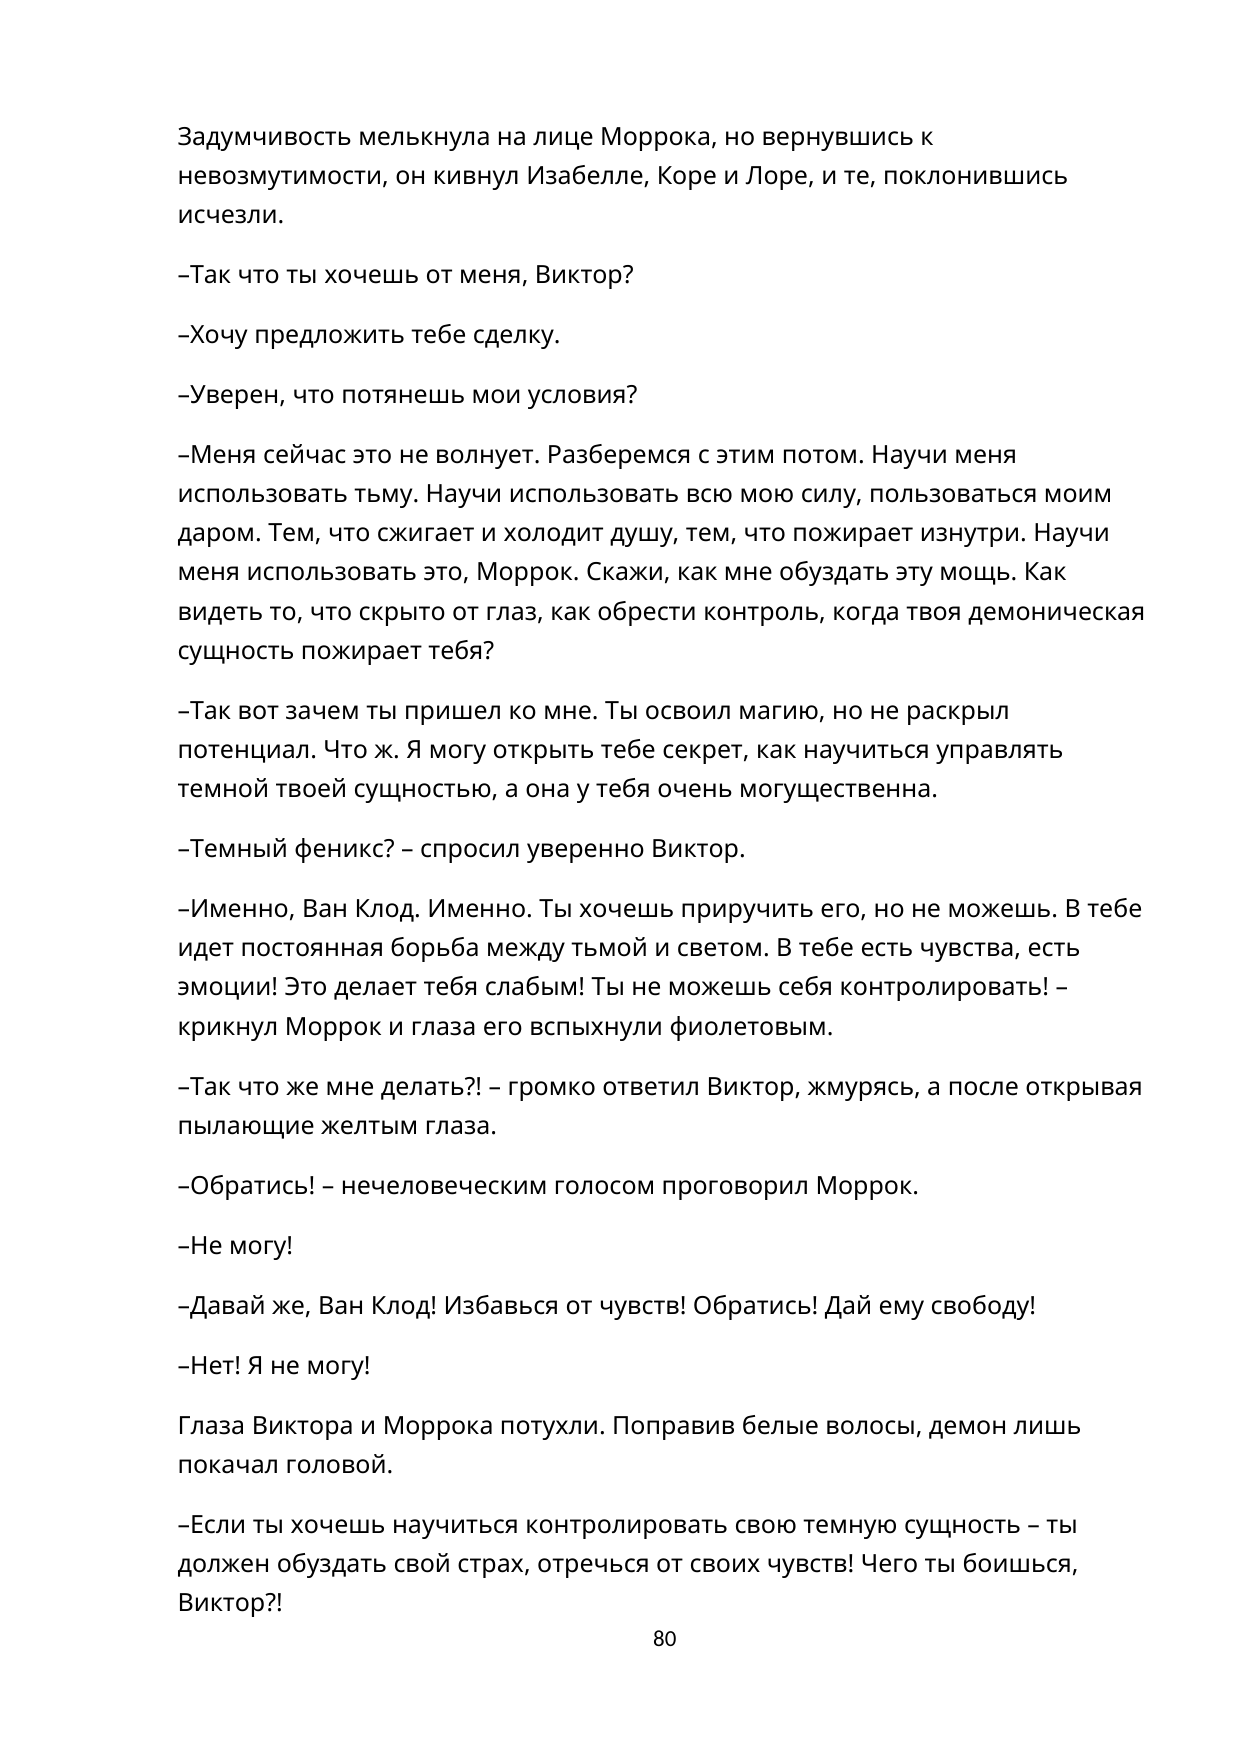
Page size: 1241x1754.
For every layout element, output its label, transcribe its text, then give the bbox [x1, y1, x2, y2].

text –Нет! Я не могу! [177, 1347, 1152, 1381]
text –Не могу! [177, 1227, 1152, 1261]
text –Давай же, Ван Клод! Избавься от чувств! Обратись! Дай ему свободу! [177, 1287, 1152, 1321]
text Задумчивость мелькнула на лице Моррока, но вернувшись к невозмутимости, он кивнул Изабелле, Коре и Лоре, и те, поклонившись исчезли. [177, 118, 1152, 231]
text –Обратись! – нечеловеческим голосом проговорил Моррок. [177, 1167, 1152, 1201]
text –Так вот зачем ты пришел ко мне. Ты освоил магию, но не раскрыл потенциал. Что ж. Я могу открыть тебе секрет, как научиться управлять темной твоей сущностью, а она у тебя очень могущественна. [177, 692, 1152, 805]
text –Так что же мне делать?! – громко ответил Виктор, жмурясь, а после открывая пылающие желтым глаза. [177, 1068, 1152, 1141]
text –Именно, Ван Клод. Именно. Ты хочешь приручить его, но не можешь. В тебе идет постоянная борьба между тьмой и светом. В тебе есть чувства, есть эмоции! Это делает тебя слабым! Ты не можешь себя контролировать! – крикнул Моррок и глаза его вспыхнули фиолетовым. [177, 891, 1152, 1042]
text –Уверен, что потянешь мои условия? [177, 376, 1152, 411]
text –Темный феникс? – спросил уверенно Виктор. [177, 831, 1152, 865]
text –Так что ты хочешь от меня, Виктор? [177, 256, 1152, 291]
text –Если ты хочешь научиться контролировать свою темную сущность – ты должен обуздать свой страх, отречься от своих чувств! Чего ты боишься, Виктор?! [177, 1506, 1152, 1619]
text Глаза Виктора и Моррока потухли. Поправив белые волосы, демон лишь покачал головой. [177, 1407, 1152, 1481]
text –Меня сейчас это не волнует. Разберемся с этим потом. Научи меня использовать тьму. Научи использовать всю мою силу, пользоваться моим даром. Тем, что сжигает и холодит душу, тем, что пожирает изнутри. Научи меня использовать это, Моррок. Скажи, как мне обуздать эту мощь. Как видеть то, что скрыто от глаз, как обрести контроль, когда твоя демоническая сущность пожирает тебя? [177, 436, 1152, 666]
text –Хочу предложить тебе сделку. [177, 316, 1152, 351]
